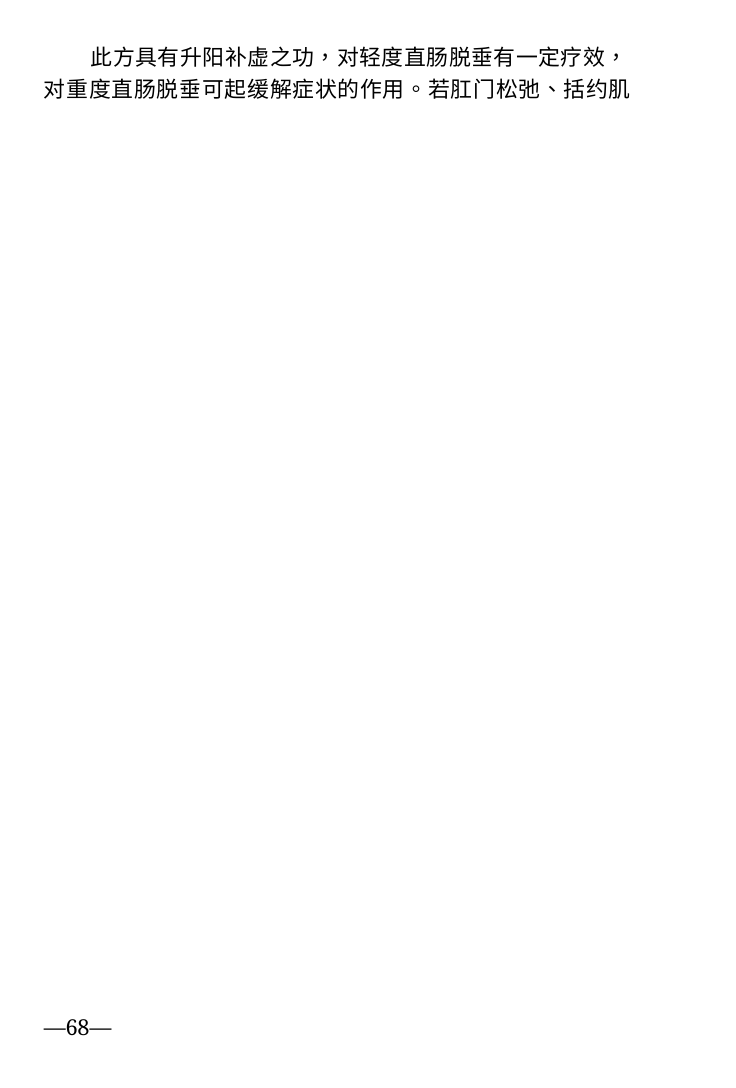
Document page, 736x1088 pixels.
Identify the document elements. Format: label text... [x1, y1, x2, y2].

text 此方具有升阳补虚之功，对轻度直肠脱垂有一定疗效， 对重度直肠脱垂可起缓解症状的作用。若肛门松弛、括约肌 [44, 42, 631, 103]
